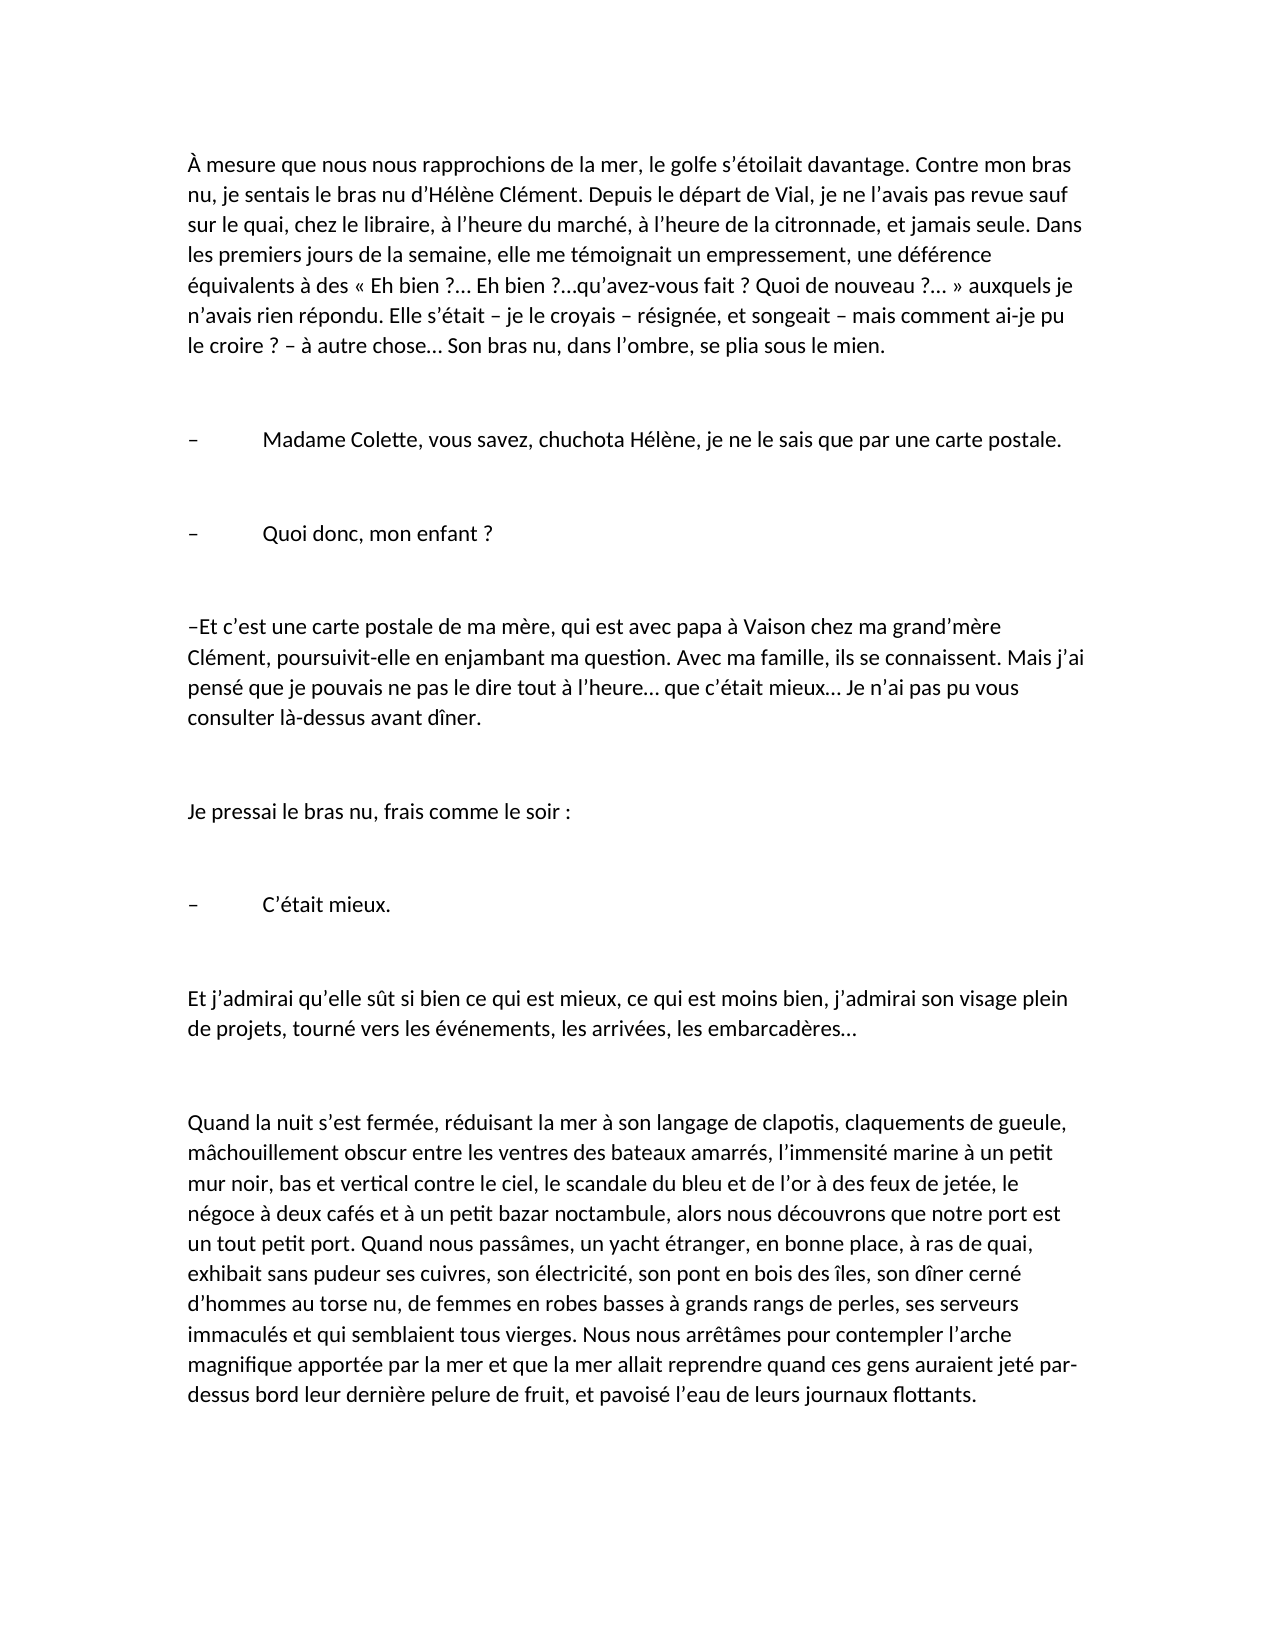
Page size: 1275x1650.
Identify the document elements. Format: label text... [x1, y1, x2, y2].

text – Madame Colette, vous savez, chuchota Hélène, je ne le sais que par une carte postale. [187, 425, 1087, 453]
text –Et c’est une carte postale de ma mère, qui est avec papa à Vaison chez ma grand’mère Clément, poursuivit-elle en enjambant ma question. Avec ma famille, ils se connaissent. Mais j’ai pensé que je pouvais ne pas le dire tout à l’heure… que c’était mieux… Je n’ai pas pu vous consulter là-dessus avant dîner. [187, 612, 1087, 731]
text – C’était mieux. [187, 891, 1087, 919]
text À mesure que nous nous rapprochions de la mer, le golfe s’étoilait davantage. Contre mon bras nu, je sentais le bras nu d’Hélène Clément. Depuis le départ de Vial, je ne l’avais pas revue sauf sur le quai, chez le libraire, à l’heure du marché, à l’heure de la citronnade, et jamais seule. Dans les premiers jours de la semaine, elle me témoignait un empressement, une déférence équivalents à des « Eh bien ?… Eh bien ?…qu’avez-vous fait ? Quoi de nouveau ?… » auxquels je n’avais rien répondu. Elle s’était – je le croyais – résignée, et songeait – mais comment ai-je pu le croire ? – à autre chose… Son bras nu, dans l’ombre, se plia sous le mien. [187, 150, 1087, 359]
text – Quoi donc, mon enfant ? [187, 519, 1087, 547]
text Et j’admirai qu’elle sût si bien ce qui est mieux, ce qui est moins bien, j’admirai son visage plein de projets, tourné vers les événements, les arrivées, les embarcadères… [187, 984, 1087, 1043]
text Je pressai le bras nu, frais comme le soir : [187, 797, 1087, 825]
text Quand la nuit s’est fermée, réduisant la mer à son langage de clapotis, claquements de gueule, mâchouillement obscur entre les ventres des bateaux amarrés, l’immensité marine à un petit mur noir, bas et vertical contre le ciel, le scandale du bleu et de l’or à des feux de jetée, le négoce à deux cafés et à un petit bazar noctambule, alors nous découvrons que notre port est un tout petit port. Quand nous passâmes, un yacht étranger, en bonne place, à ras de quai, exhibait sans pudeur ses cuivres, son électricité, son pont en bois des îles, son dîner cerné d’hommes au torse nu, de femmes en robes basses à grands rangs de perles, ses serveurs immaculés et qui semblaient tous vierges. Nous nous arrêtâmes pour contempler l’arche magnifique apportée par la mer et que la mer allait reprendre quand ces gens auraient jeté par-dessus bord leur dernière pelure de fruit, et pavoisé l’eau de leurs journaux flottants. [187, 1108, 1087, 1408]
